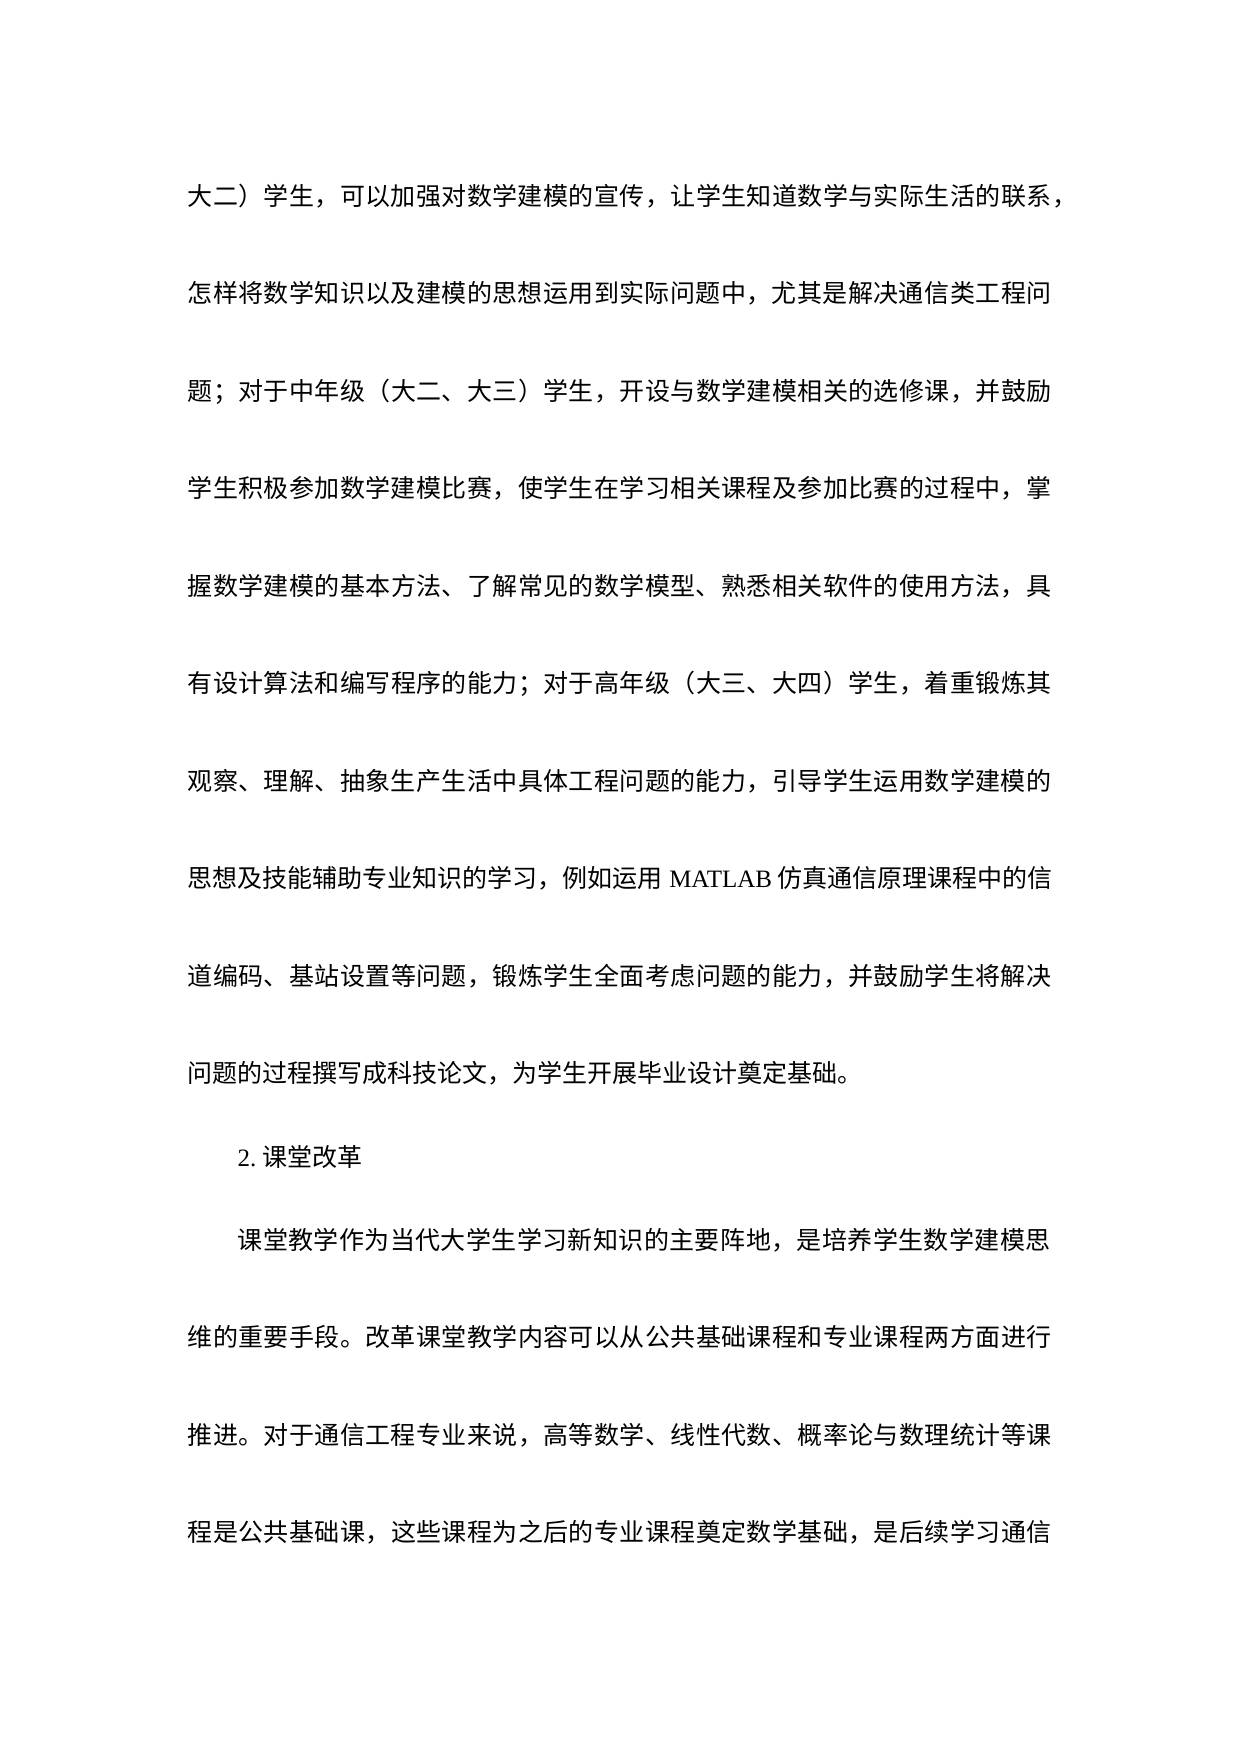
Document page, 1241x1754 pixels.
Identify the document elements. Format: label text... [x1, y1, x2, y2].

text 2. 课堂改革 [187, 1123, 1053, 1188]
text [187, 1206, 1053, 1563]
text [187, 162, 1053, 1104]
